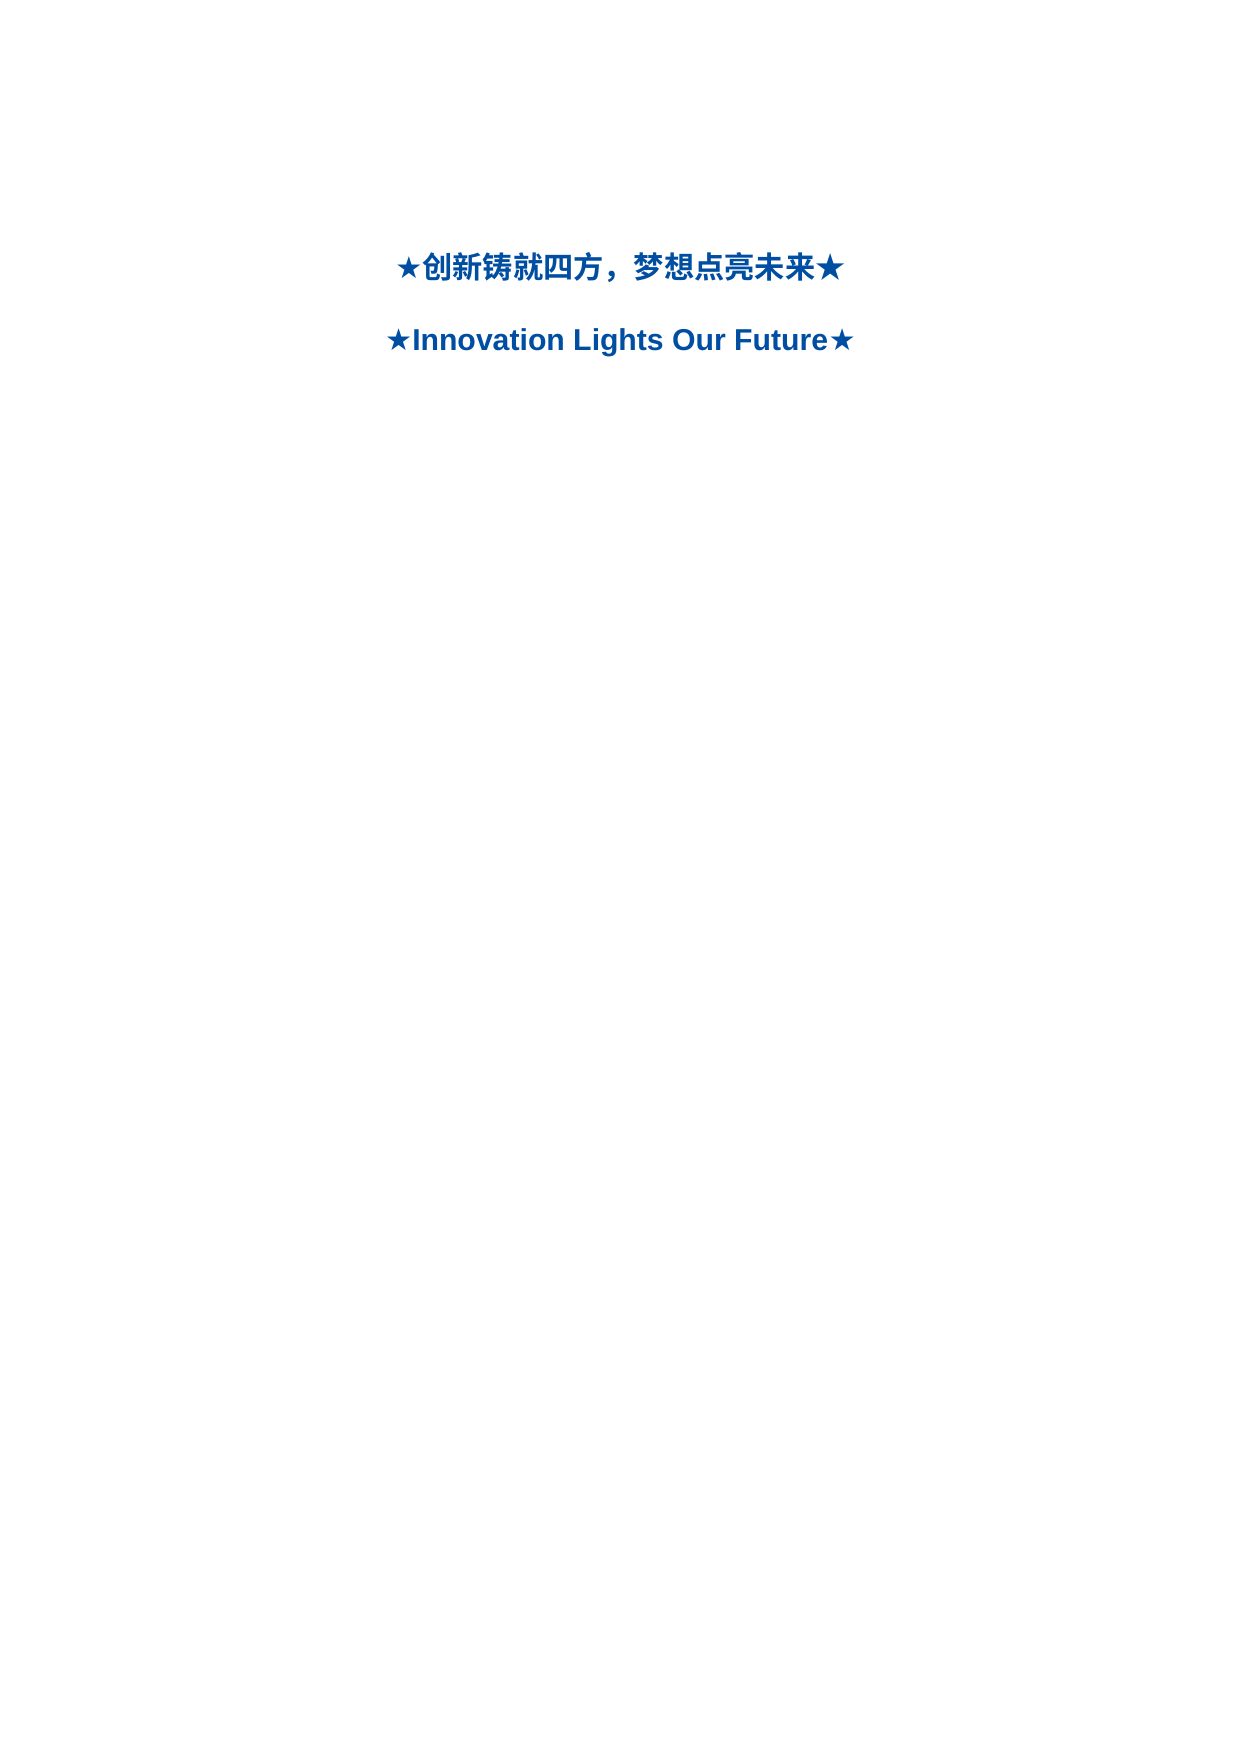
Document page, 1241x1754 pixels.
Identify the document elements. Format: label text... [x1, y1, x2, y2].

text ★创新铸就四方，梦想点亮未来★ [187, 233, 1053, 298]
text ★Innovation Lights Our Future★ [187, 306, 1053, 371]
